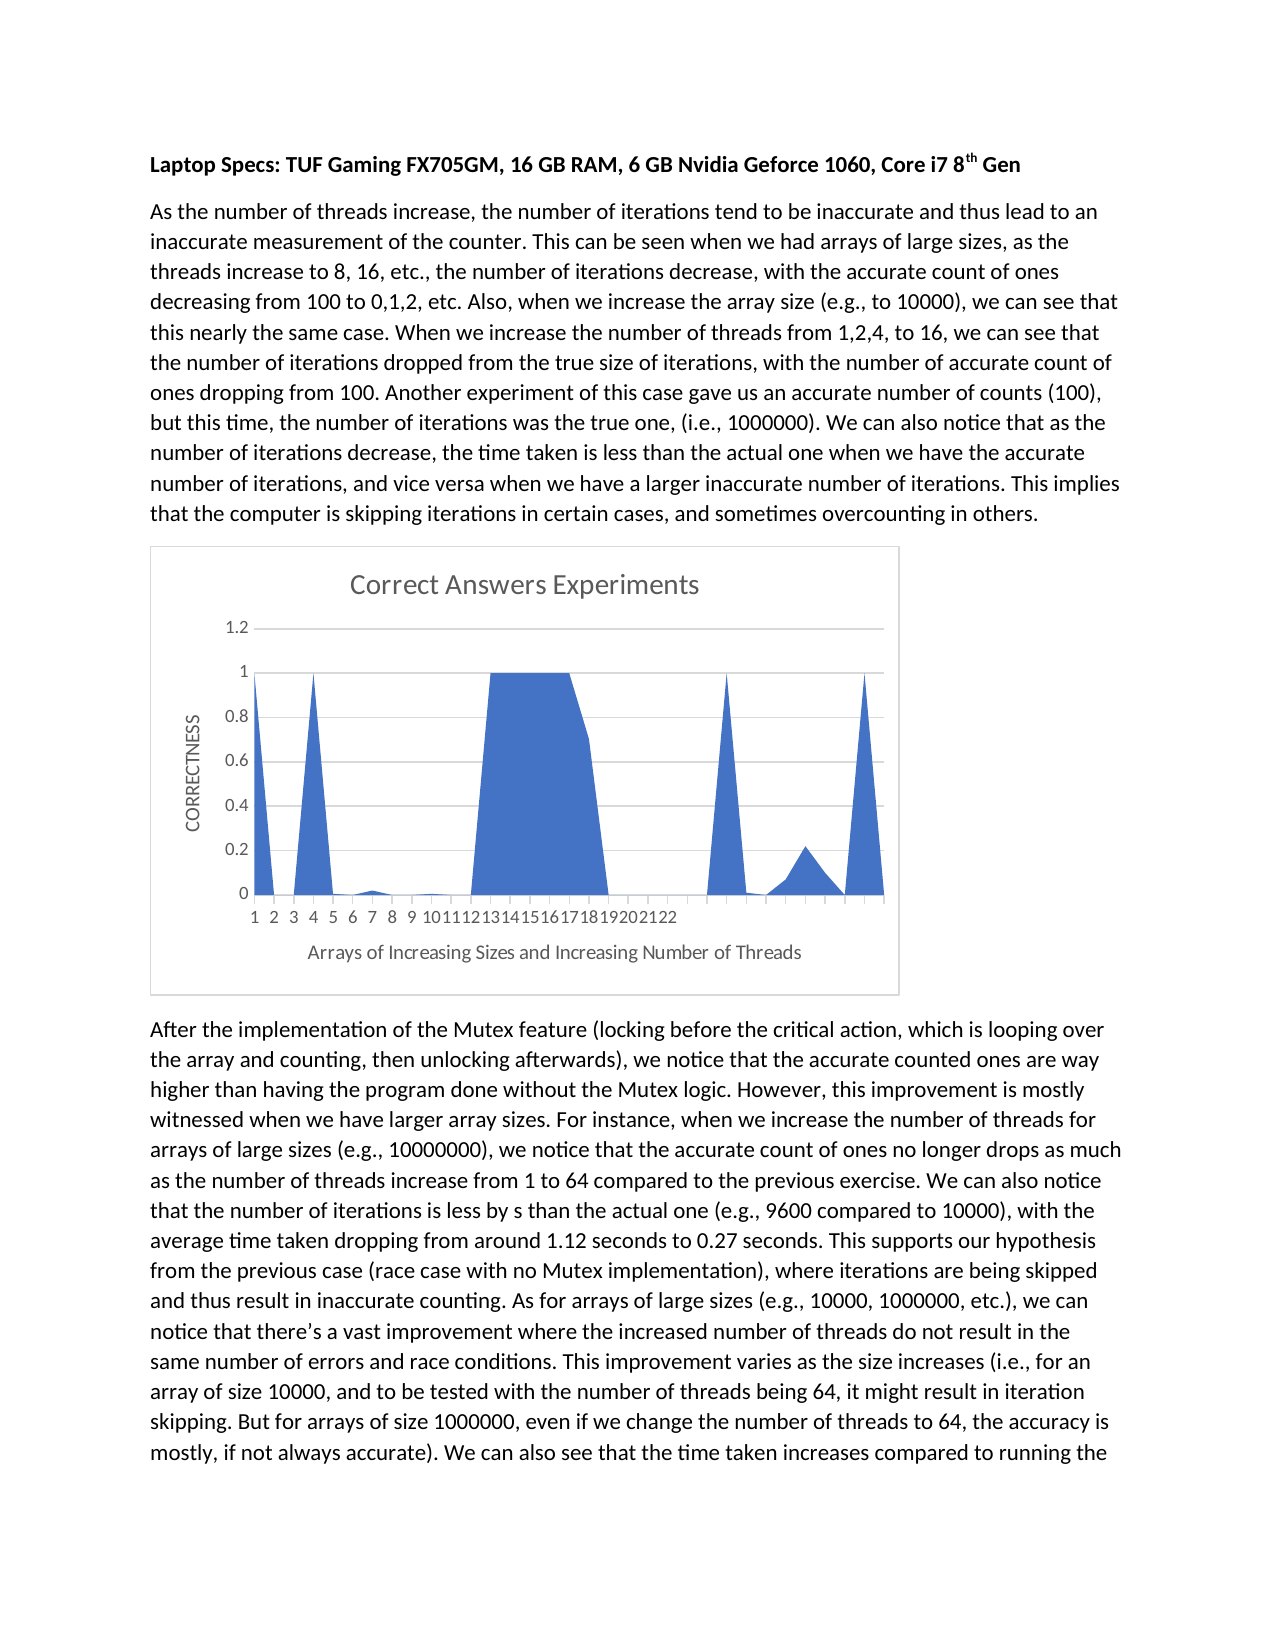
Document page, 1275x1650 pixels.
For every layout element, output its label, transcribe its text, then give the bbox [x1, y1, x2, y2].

text As the number of threads increase, the number of iterations tend to be inaccurate and thus lead to an inaccurate measurement of the counter. This can be seen when we had arrays of large sizes, as the threads increase to 8, 16, etc., the number of iterations decrease, with the accurate count of ones decreasing from 100 to 0,1,2, etc. Also, when we increase the array size (e.g., to 10000), we can see that this nearly the same case. When we increase the number of threads from 1,2,4, to 16, we can see that the number of iterations dropped from the true size of iterations, with the number of accurate count of ones dropping from 100. Another experiment of this case gave us an accurate number of counts (100), but this time, the number of iterations was the true one, (i.e., 1000000). We can also notice that as the number of iterations decrease, the time taken is less than the actual one when we have the accurate number of iterations, and vice versa when we have a larger inaccurate number of iterations. This implies that the computer is skipping iterations in certain cases, and sometimes overcounting in others. [150, 197, 1125, 527]
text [150, 1015, 1125, 1466]
text Laptop Specs: TUF Gaming FX705GM, 16 GB RAM, 6 GB Nvidia Geforce 1060, Core i7 8th Gen [150, 150, 1125, 178]
